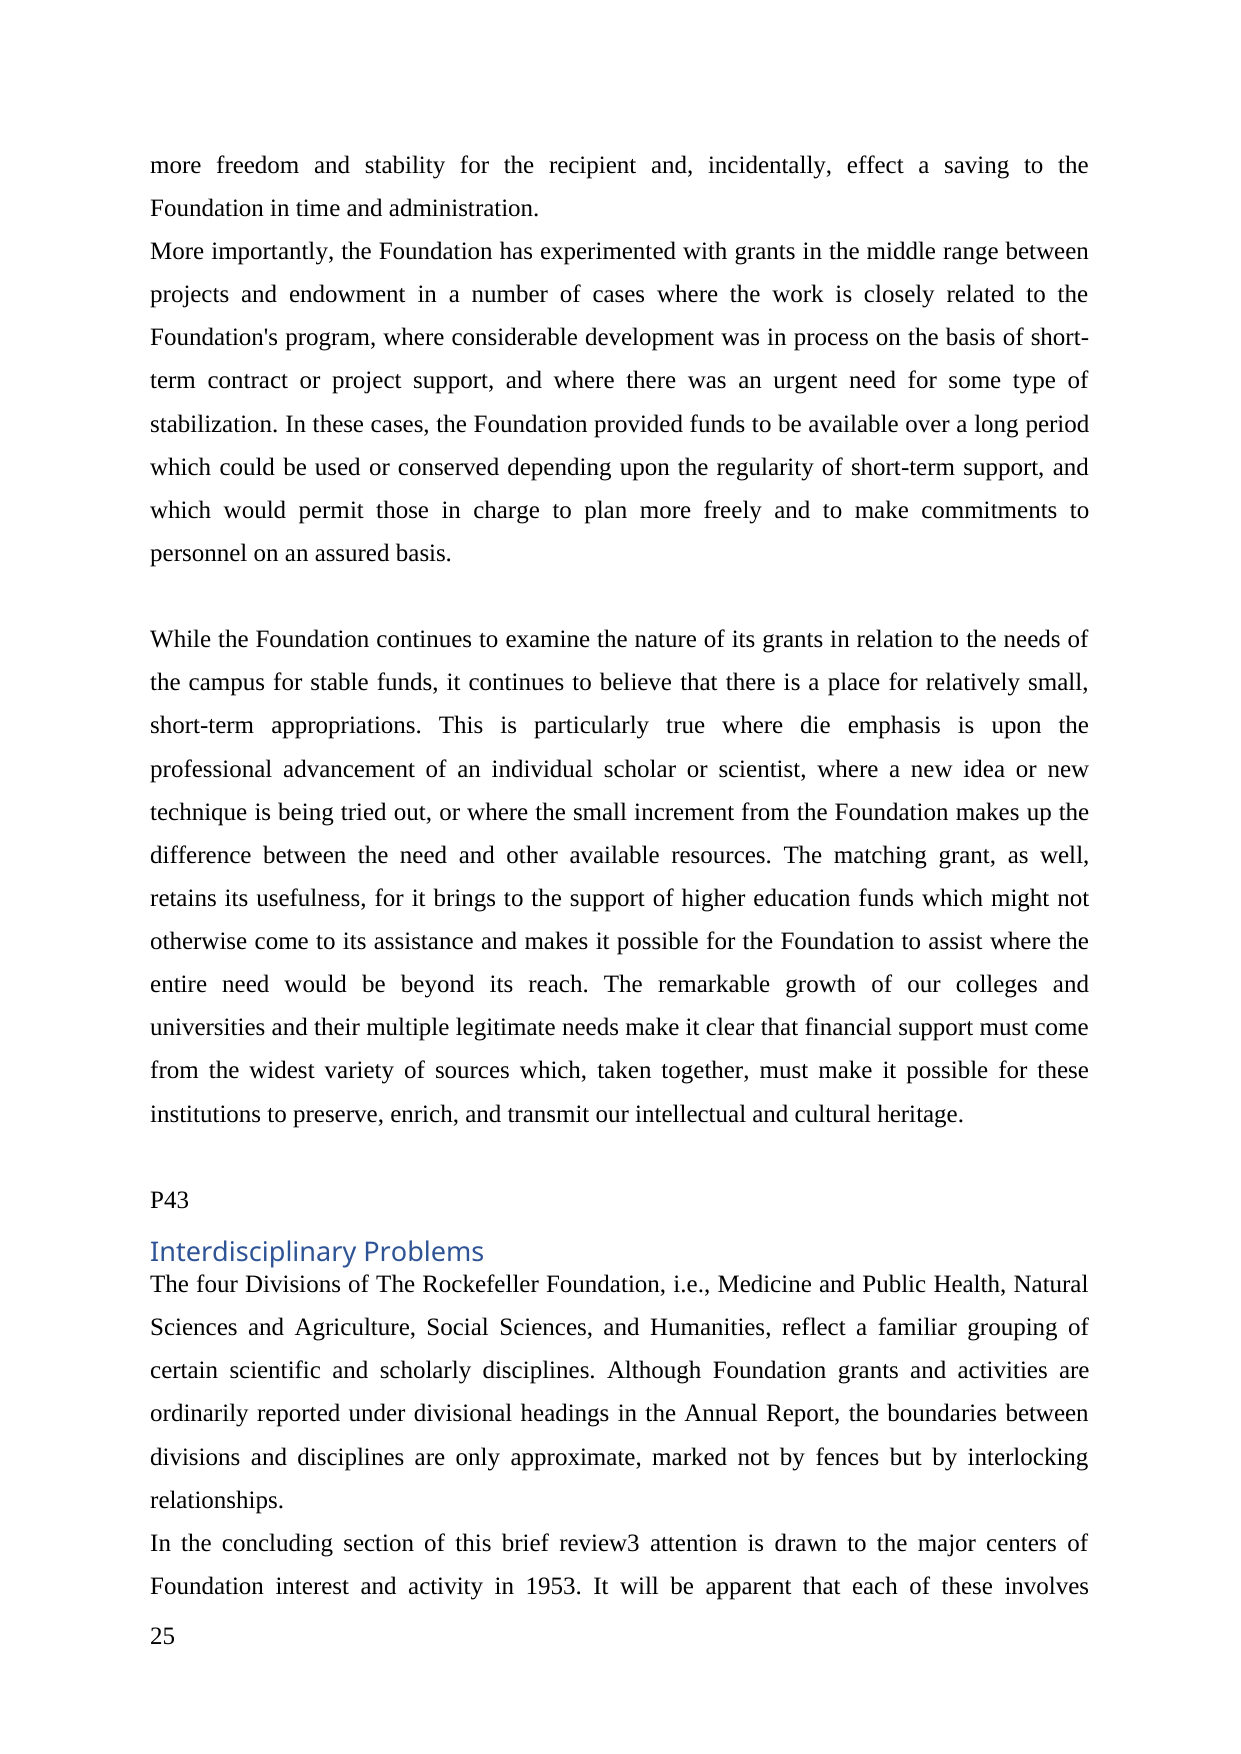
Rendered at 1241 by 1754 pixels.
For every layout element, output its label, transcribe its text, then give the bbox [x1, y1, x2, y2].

subtitle Interdisciplinary Problems [150, 1232, 1090, 1269]
text P43 [150, 1185, 1090, 1214]
text More importantly, the Foundation has experimented with grants in the middle range between projects and endowment in a number of cases where the work is closely related to the Foundation's program, where considerable development was in process on the basis of short-term contract or project support, and where there was an urgent need for some type of stabilization. In these cases, the Foundation provided funds to be available over a long period which could be used or conserved depending upon the regularity of short-term support, and which would permit those in charge to plan more freely and to make commitments to personnel on an assured basis. [150, 236, 1090, 567]
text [150, 150, 1090, 222]
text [150, 1528, 1090, 1600]
text The four Divisions of The Rockefeller Foundation, i.e., Medicine and Public Health, Natural Sciences and Agriculture, Social Sciences, and Humanities, reflect a familiar grouping of certain scientific and scholarly disciplines. Although Foundation grants and activities are ordinarily reported under divisional headings in the Annual Report, the boundaries between divisions and disciplines are only approximate, marked not by fences but by interlocking relationships. [150, 1269, 1090, 1513]
text While the Foundation continues to examine the nature of its grants in relation to the needs of the campus for stable funds, it continues to believe that there is a place for relatively small, short-term appropriations. This is particularly true where die emphasis is upon the professional advancement of an individual scholar or scientist, where a new idea or new technique is being tried out, or where the small increment from the Foundation makes up the difference between the need and other available resources. The matching grant, as well, retains its usefulness, for it brings to the support of higher education funds which might not otherwise come to its assistance and makes it possible for the Foundation to assist where the entire need would be beyond its reach. The remarkable growth of our colleges and universities and their multiple legitimate needs make it clear that financial support must come from the widest variety of sources which, taken together, must make it possible for these institutions to preserve, enrich, and transmit our intellectual and cultural heritage. [150, 624, 1090, 1127]
